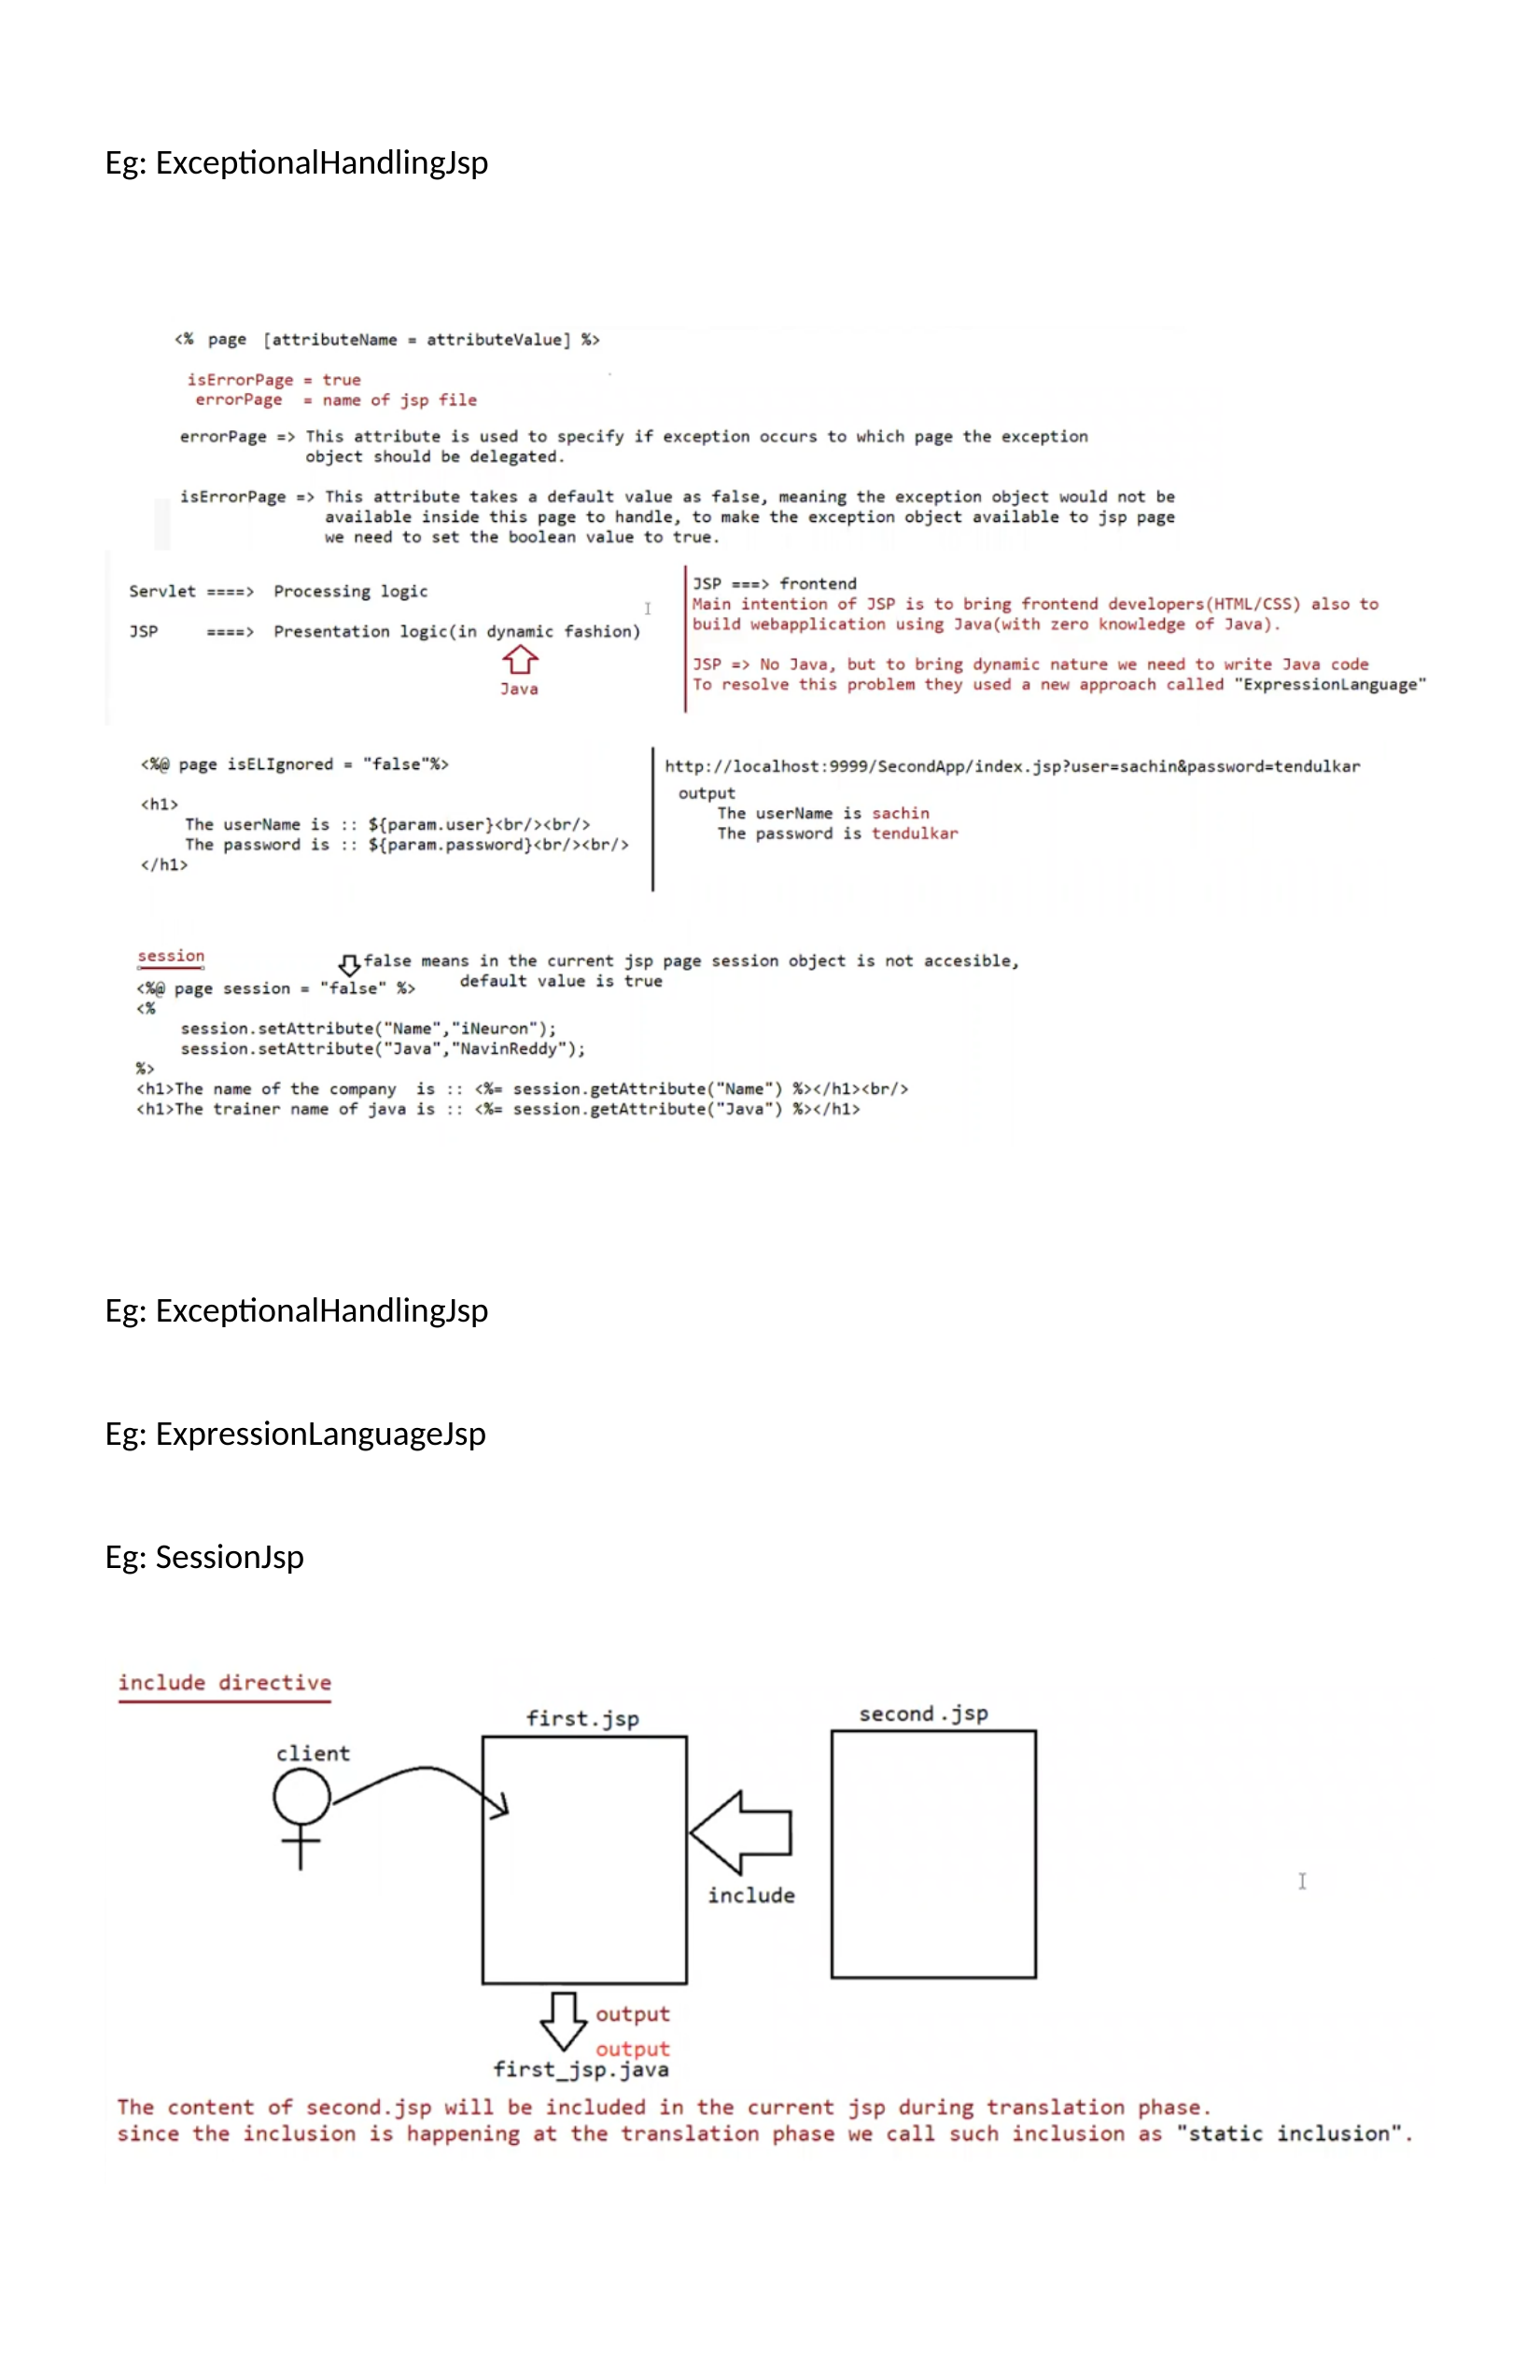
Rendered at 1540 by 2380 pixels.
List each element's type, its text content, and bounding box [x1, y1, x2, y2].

text Eg: SessionJsp [105, 1534, 1435, 1577]
picture [105, 1658, 1435, 2184]
text Eg: ExceptionalHandlingJsp [105, 140, 1435, 183]
picture [105, 263, 1435, 1209]
text Eg: ExpressionLanguageJsp [105, 1411, 1435, 1454]
text Eg: ExceptionalHandlingJsp [105, 1287, 1435, 1330]
